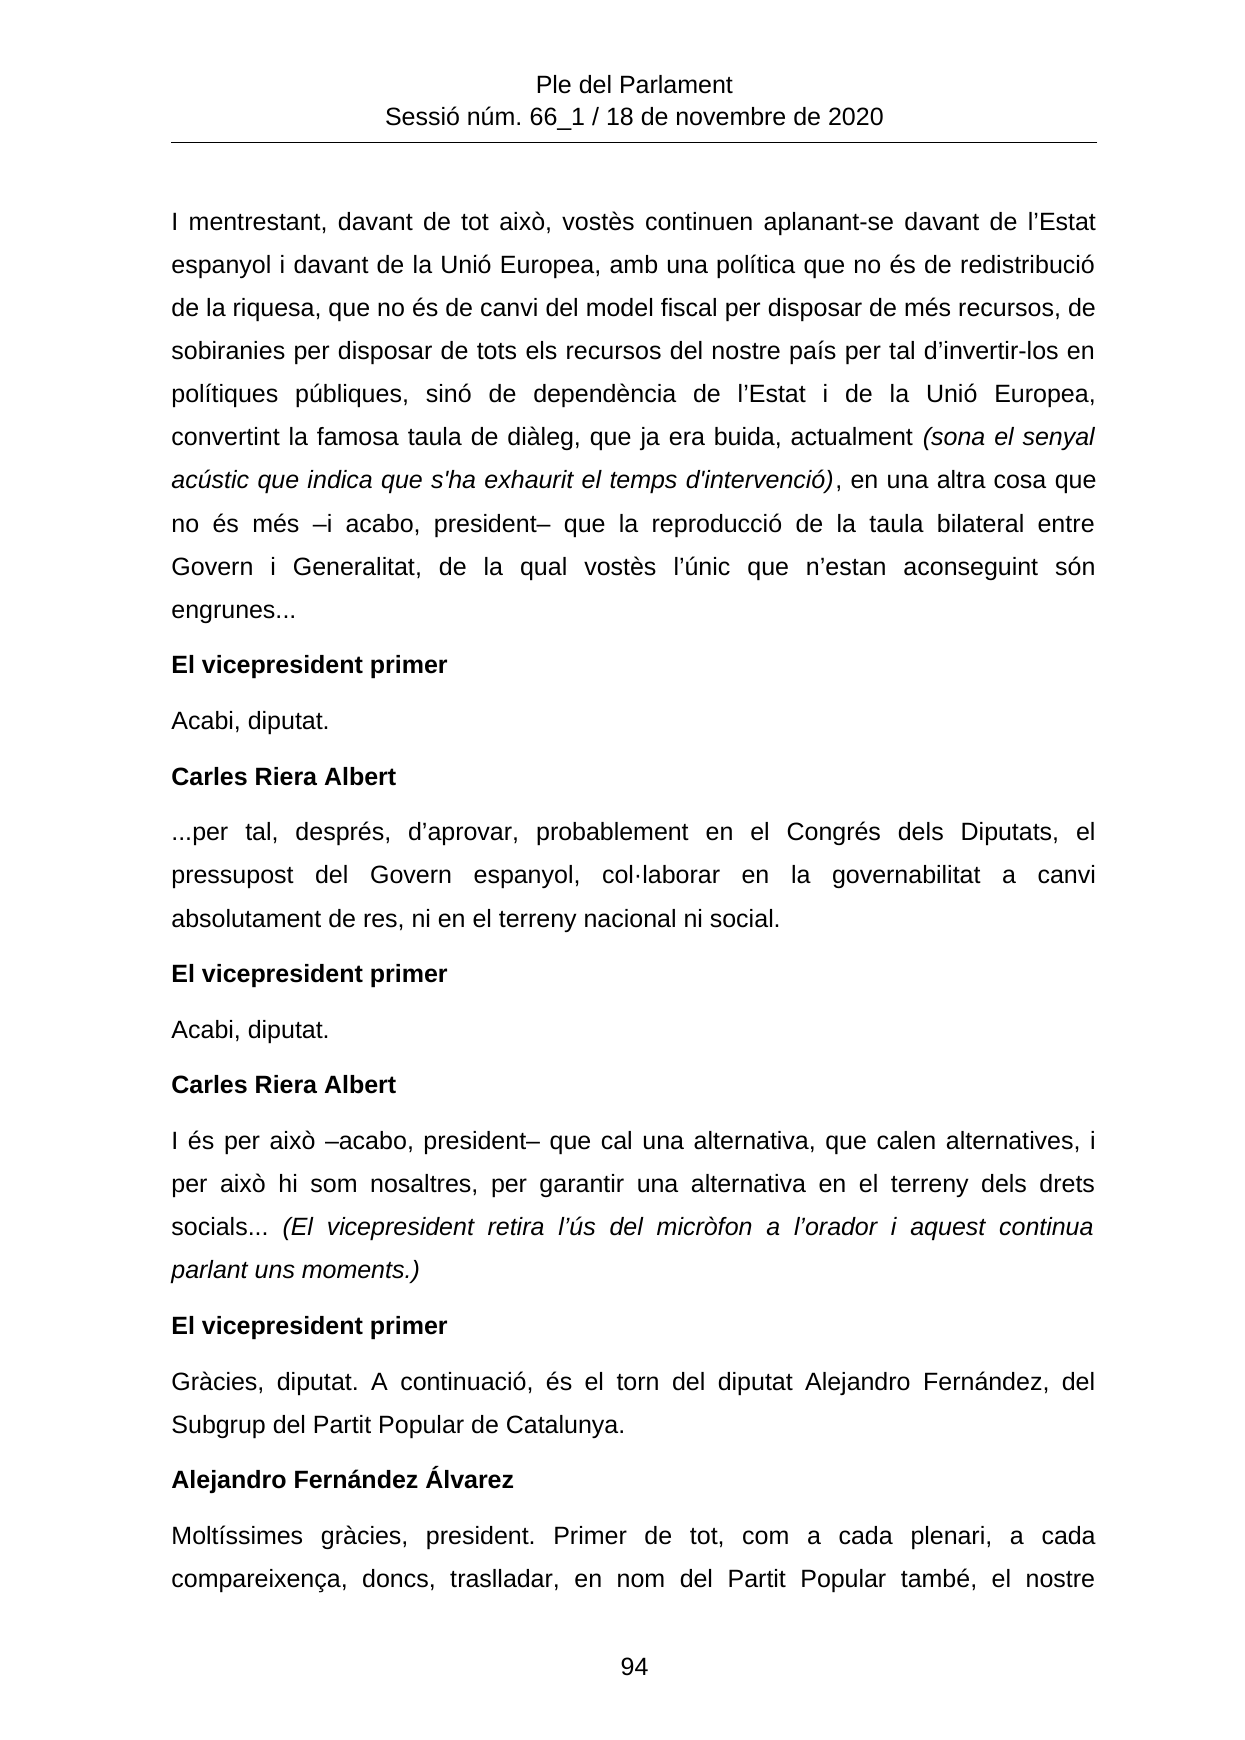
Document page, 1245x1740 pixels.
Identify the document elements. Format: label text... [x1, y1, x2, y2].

text Acabi, diputat. [171, 1015, 1097, 1044]
text ...per tal, després, d’aprovar, probablement en el Congrés dels Diputats, el pressupost del Govern espanyol, col·laborar en la governabilitat a canvi absolutament de res, ni en el terreny nacional ni social. [171, 817, 1097, 932]
text El vicepresident primer [171, 1311, 1097, 1340]
text El vicepresident primer [171, 651, 1097, 679]
text Carles Riera Albert [171, 1071, 1097, 1099]
text I mentrestant, davant de tot això, vostès continuen aplanant-se davant de l’Estat espanyol i davant de la Unió Europea, amb una política que no és de redistribució de la riquesa, que no és de canvi del model fiscal per disposar de més recursos, de sobiranies per disposar de tots els recursos del nostre país per tal d’invertir-los en polítiques públiques, sinó de dependència de l’Estat i de la Unió Europea, convertint la famosa taula de diàleg, que ja era buida, actualment (sona el senyal acústic que indica que s'ha exhaurit el temps d'intervenció), en una altra cosa que no és més –i acabo, president– que la reproducció de la taula bilateral entre Govern i Generalitat, de la qual vostès l’únic que n’estan aconseguint són engrunes... [171, 207, 1097, 624]
text Gràcies, diputat. A continuació, és el torn del diputat Alejandro Fernández, del Subgrup del Partit Popular de Catalunya. [171, 1367, 1097, 1439]
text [171, 1521, 1097, 1593]
text El vicepresident primer [171, 959, 1097, 988]
text I és per això –acabo, president– que cal una alternativa, que calen alternatives, i per això hi som nosaltres, per garantir una alternativa en el terreny dels drets socials... (El vicepresident retira l’ús del micròfon a l’orador i aquest continua parlant uns moments.) [171, 1126, 1097, 1284]
text Alejandro Fernández Álvarez [171, 1466, 1097, 1494]
text Acabi, diputat. [171, 706, 1097, 735]
text Carles Riera Albert [171, 762, 1097, 791]
